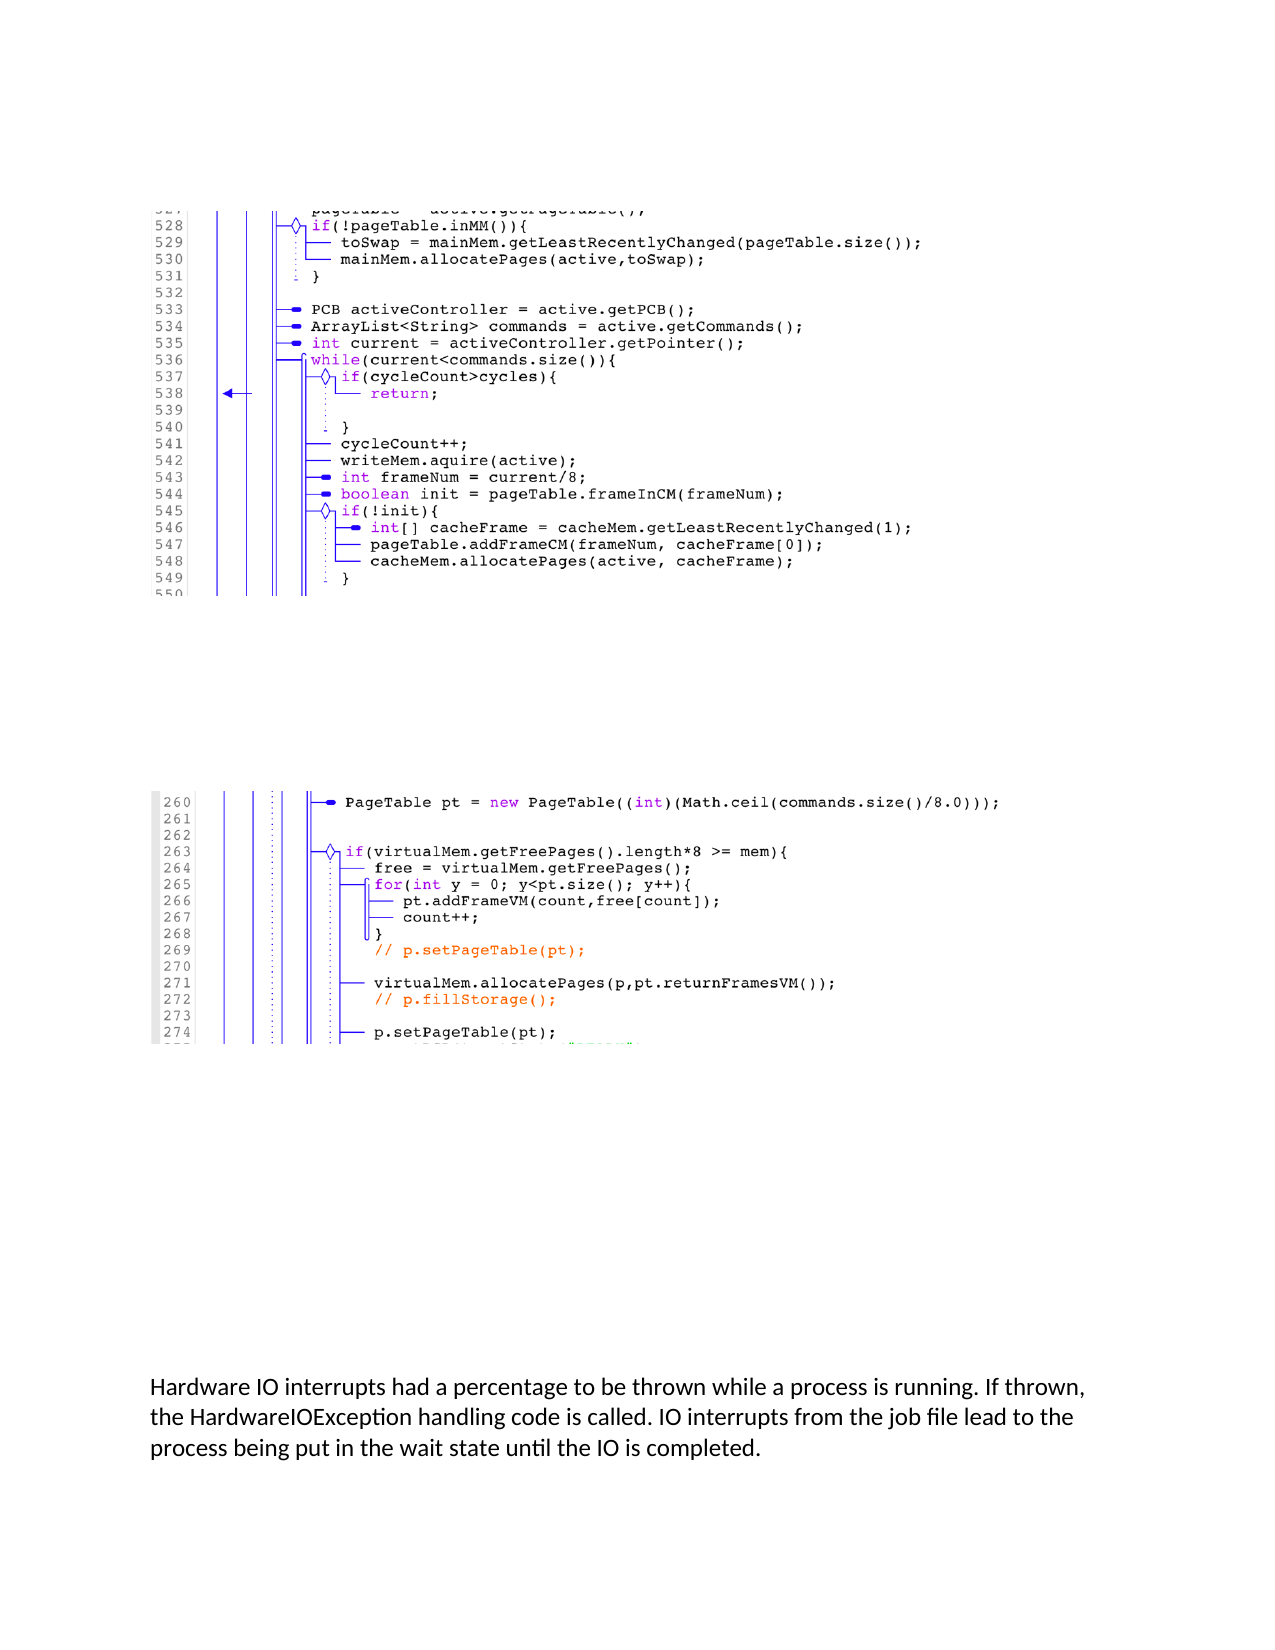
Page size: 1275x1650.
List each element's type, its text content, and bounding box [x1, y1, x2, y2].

picture [150, 211, 1122, 595]
picture [150, 791, 1122, 1043]
text Hardware IO interrupts had a percentage to be thrown while a process is running. If thrown, the HardwareIOException handling code is called. IO interrupts from the job file lead to the process being put in the wait state until the IO is completed. [150, 1371, 1125, 1462]
